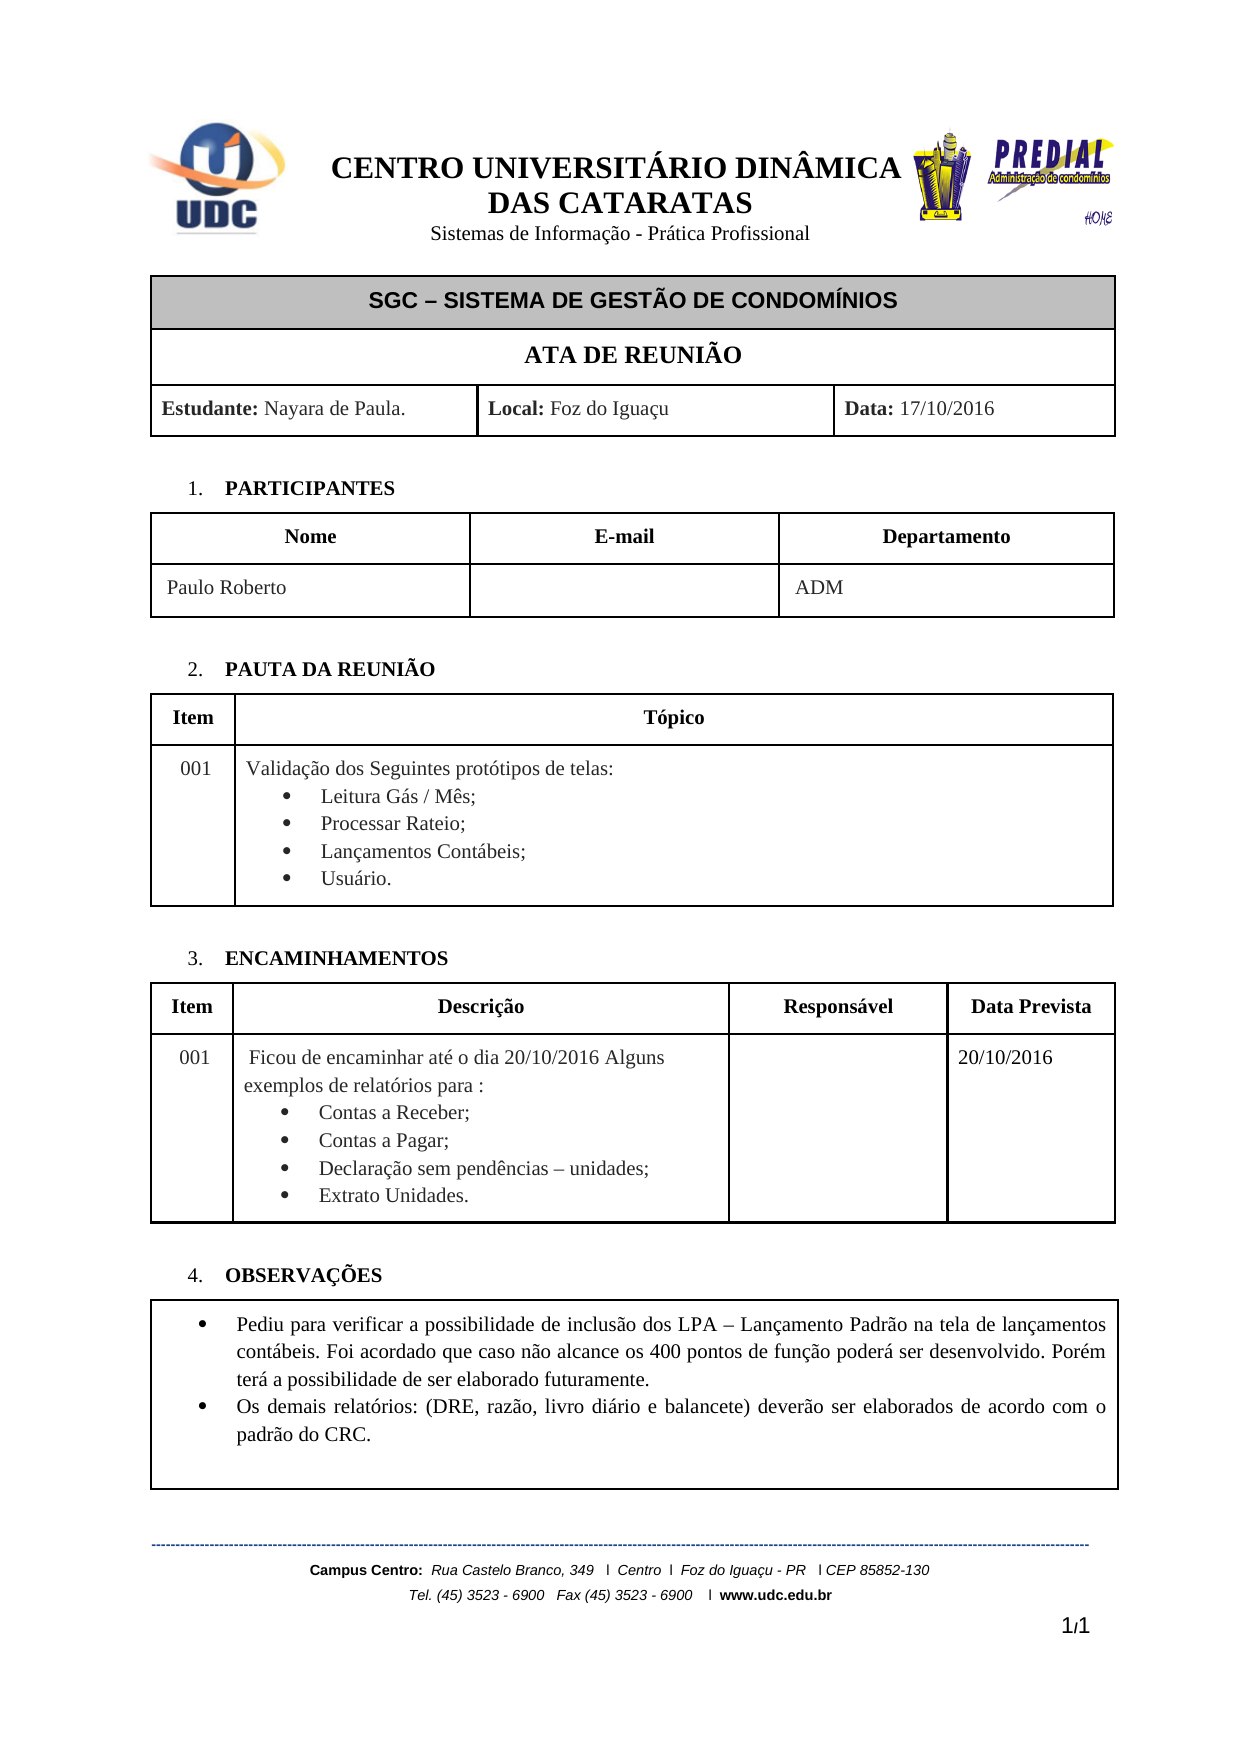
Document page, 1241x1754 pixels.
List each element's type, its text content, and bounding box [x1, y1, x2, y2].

table_cell Paulo Roberto [152, 565, 469, 616]
table_header Item [152, 695, 234, 743]
table_cell 001 [152, 746, 234, 905]
table_cell ATA DE REUNIÃO [152, 330, 1114, 384]
list OBSERVAÇÕES [187, 1263, 1090, 1287]
table_header Descrição [234, 984, 728, 1033]
table_cell Ficou de encaminhar até o dia 20/10/2016 Alguns exemplos de relatórios para : Contas a Receber; Contas a Pagar; Declaração sem pendências – unidades; Extrato Unidades. [234, 1035, 728, 1221]
table_header Responsável [730, 984, 946, 1033]
table_cell [471, 565, 778, 616]
table_cell Data: 17/10/2016 [835, 386, 1114, 434]
table_header Data Prevista [949, 984, 1114, 1033]
picture [142, 118, 288, 237]
table_cell Estudante: Nayara de Paula. [152, 386, 476, 434]
table_cell Validação dos Seguintes protótipos de telas: Leitura Gás / Mês; Processar Rateio; Lançamentos Contábeis; Usuário. [236, 746, 1112, 905]
list ENCAMINHAMENTOS [187, 946, 1090, 970]
list PAUTA DA REUNIÃO [187, 657, 1090, 681]
table_header Pediu para verificar a possibilidade de inclusão dos LPA – Lançamento Padrão na tela de lançamentos contábeis. Foi acordado que caso não alcance os 400 pontos de função poderá ser desenvolvido. Porém terá a possibilidade de ser elaborado futuramente. Os demais relatórios: (DRE, razão, livro diário e balancete) deverão ser elaborados de acordo com o padrão do CRC. [152, 1301, 1117, 1487]
picture [907, 106, 1114, 229]
table_cell Local: Foz do Iguaçu [479, 386, 833, 434]
table_header Item [152, 984, 232, 1033]
table_cell 20/10/2016 [949, 1035, 1114, 1221]
table_cell ADM [780, 565, 1113, 616]
table_cell 001 [152, 1035, 232, 1221]
table_header Tópico [236, 695, 1112, 743]
table_cell [730, 1035, 946, 1221]
table_header SGC – SISTEMA DE GESTÃO DE CONDOMÍNIOS [152, 277, 1114, 328]
list PARTICIPANTES [187, 476, 1090, 500]
table_header Departamento [780, 514, 1113, 562]
table_header E-mail [471, 514, 778, 562]
table_header Nome [152, 514, 469, 562]
